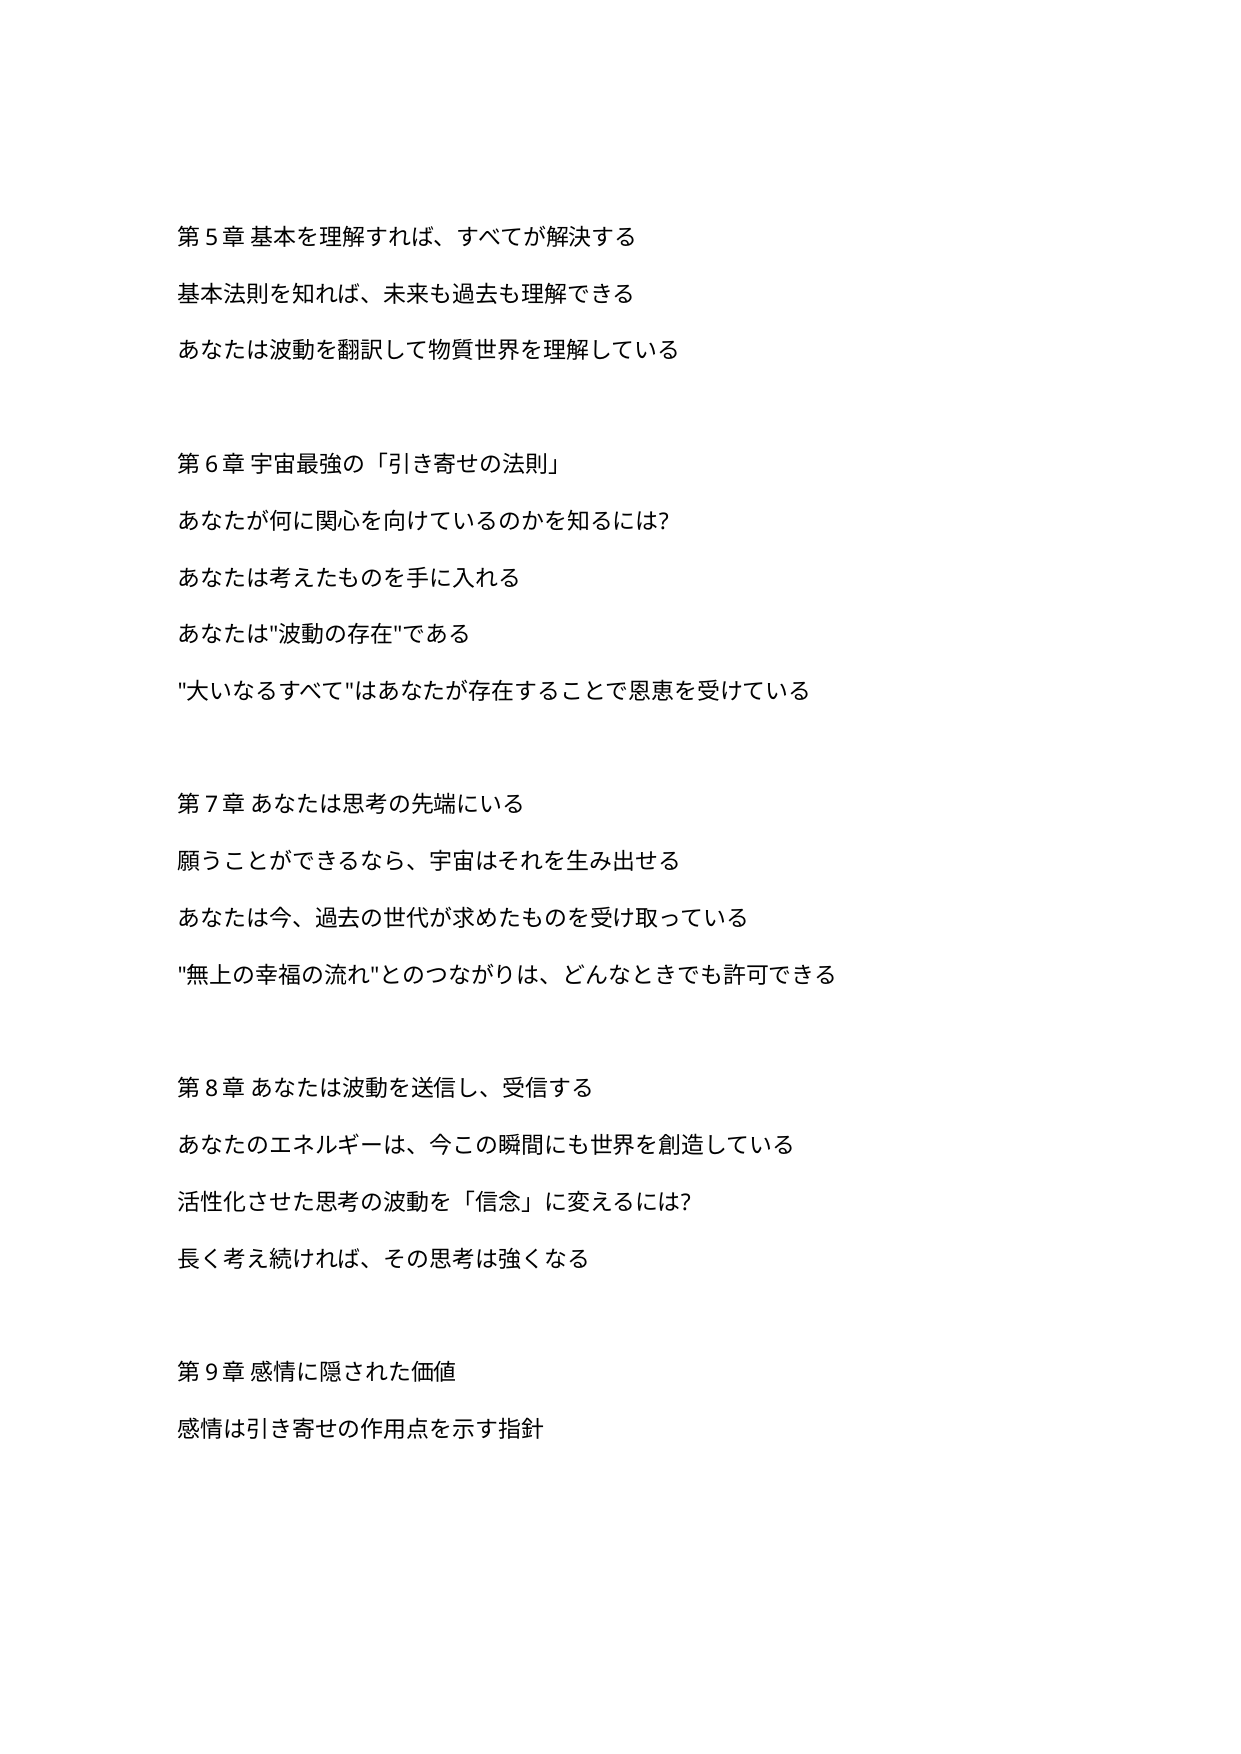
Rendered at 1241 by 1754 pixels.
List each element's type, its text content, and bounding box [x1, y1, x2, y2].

text "無上の幸福の流れ"とのつながりは、どんなときでも許可できる [177, 954, 1063, 992]
text 第6章 宇宙最強の「引き寄せの法則」 [177, 444, 1063, 481]
text 基本法則を知れば、未来も過去も理解できる [177, 273, 1063, 311]
text あなたは考えたものを手に入れる [177, 557, 1063, 595]
text 第9章 感情に隠された価値 [177, 1352, 1063, 1389]
text 第7章 あなたは思考の先端にいる [177, 784, 1063, 822]
text "大いなるすべて"はあなたが存在することで恩恵を受けている [177, 671, 1063, 708]
text あなたのエネルギーは、今この瞬間にも世界を創造している [177, 1125, 1063, 1162]
text 感情は引き寄せの作用点を示す指針 [177, 1408, 1063, 1446]
text 願うことができるなら、宇宙はそれを生み出せる [177, 841, 1063, 878]
text 第5章 基本を理解すれば、すべてが解決する [177, 217, 1063, 254]
text 長く考え続ければ、その思考は強くなる [177, 1238, 1063, 1276]
text 第8章 あなたは波動を送信し、受信する [177, 1068, 1063, 1106]
text 活性化させた思考の波動を「信念」に変えるには? [177, 1182, 1063, 1219]
text あなたは波動を翻訳して物質世界を理解している [177, 330, 1063, 368]
text あなたは今、過去の世代が求めたものを受け取っている [177, 898, 1063, 935]
text あなたは"波動の存在"である [177, 614, 1063, 652]
text あなたが何に関心を向けているのかを知るには? [177, 501, 1063, 538]
